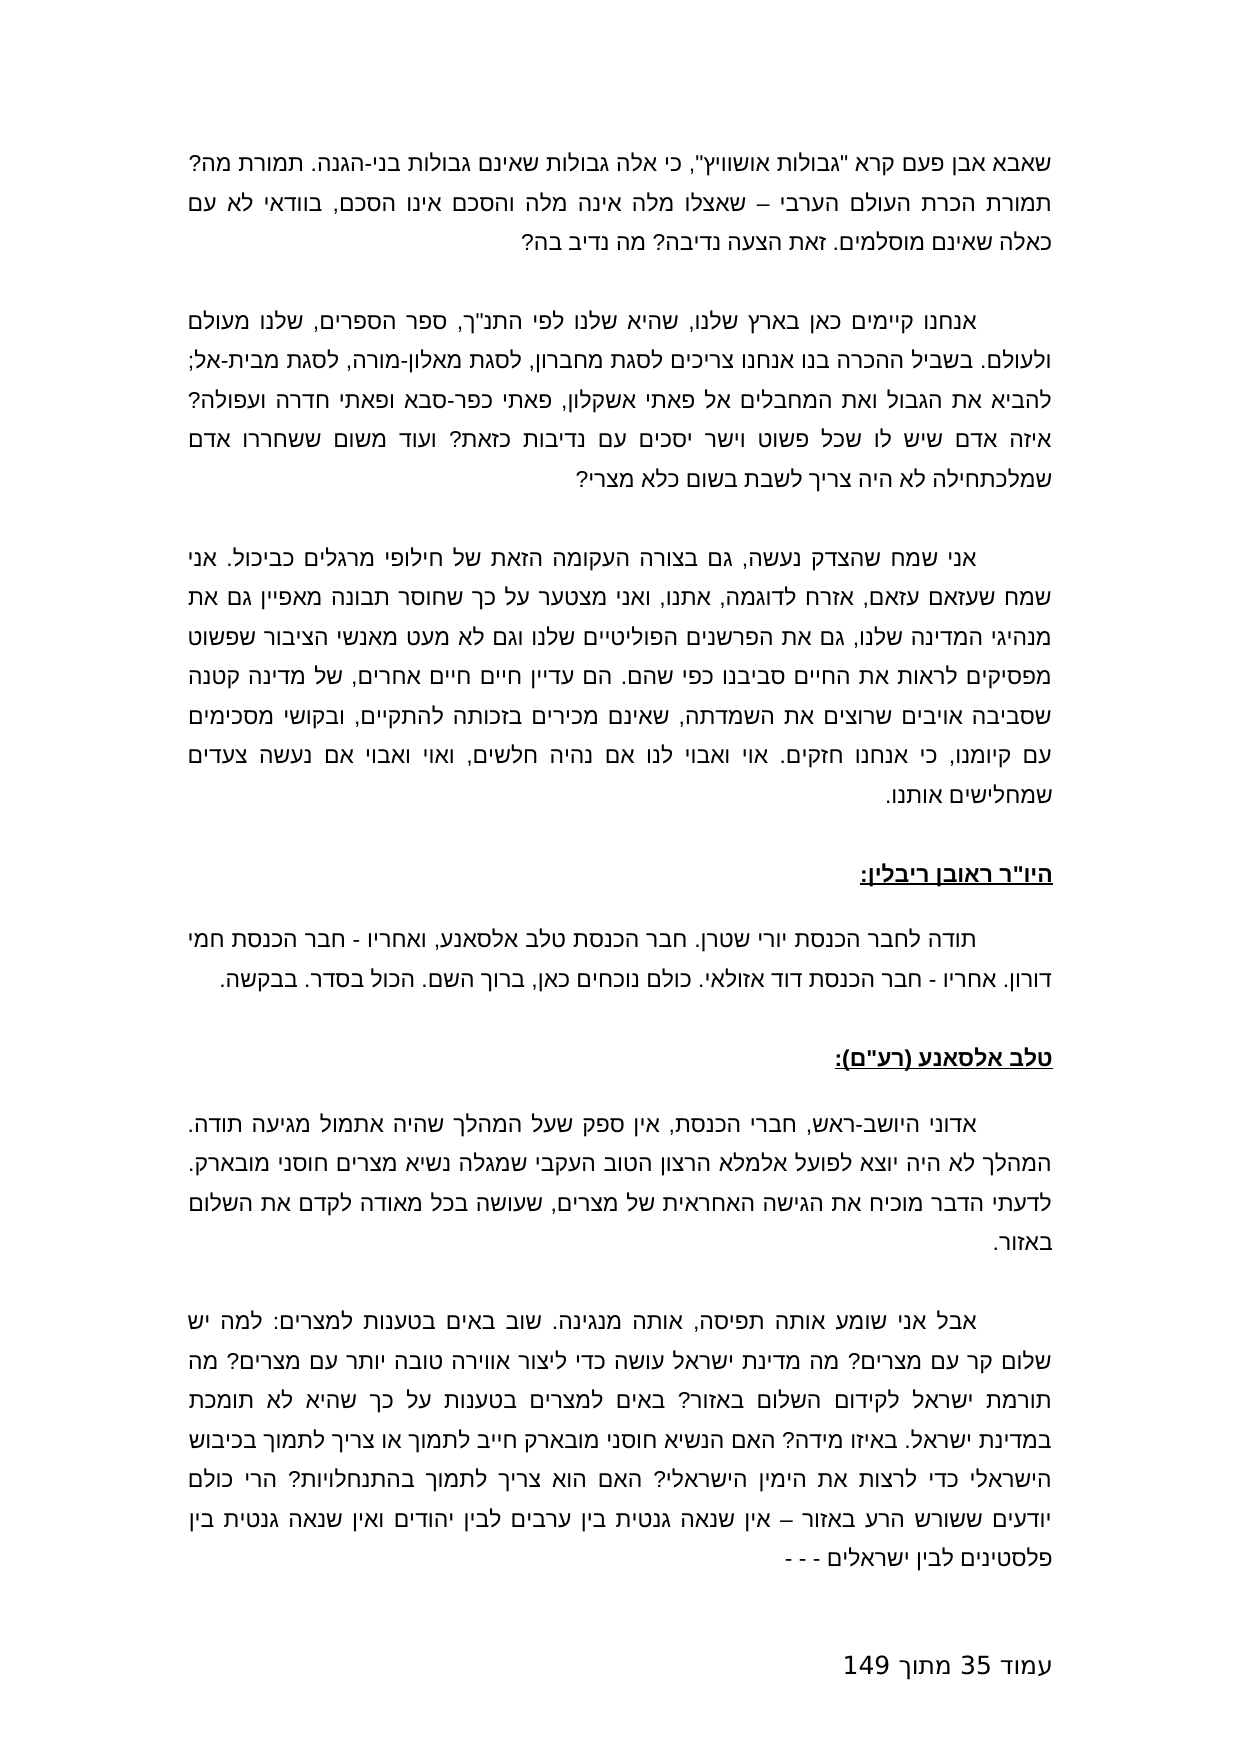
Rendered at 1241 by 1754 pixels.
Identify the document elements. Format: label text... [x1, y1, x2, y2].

text טלב אלסאנע (רע"ם): [187, 1045, 1053, 1071]
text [187, 150, 1053, 255]
text אדוני היושב-ראש, חברי הכנסת, אין ספק שעל המהלך שהיה אתמול מגיעה תודה. המהלך לא היה יוצא לפועל אלמלא הרצון הטוב העקבי שמגלה נשיא מצרים חוסני מובארק. לדעתי הדבר מוכיח את הגישה האחראית של מצרים, שעושה בכל מאודה לקדם את השלום באזור. [187, 1111, 1053, 1256]
text אנחנו קיימים כאן בארץ שלנו, שהיא שלנו לפי התנ"ך, ספר הספרים, שלנו מעולם ולעולם. בשביל ההכרה בנו אנחנו צריכים לסגת מחברון, לסגת מאלון-מורה, לסגת מבית-אל; להביא את הגבול ואת המחבלים אל פאתי אשקלון, פאתי כפר-סבא ופאתי חדרה ועפולה? איזה אדם שיש לו שכל פשוט וישר יסכים עם נדיבות כזאת? ועוד משום ששחררו אדם שמלכתחילה לא היה צריך לשבת בשום כלא מצרי? [187, 308, 1053, 492]
text אבל אני שומע אותה תפיסה, אותה מנגינה. שוב באים בטענות למצרים: למה יש שלום קר עם מצרים? מה מדינת ישראל עושה כדי ליצור אווירה טובה יותר עם מצרים? מה תורמת ישראל לקידום השלום באזור? באים למצרים בטענות על כך שהיא לא תומכת במדינת ישראל. באיזו מידה? האם הנשיא חוסני מובארק חייב לתמוך או צריך לתמוך בכיבוש הישראלי כדי לרצות את הימין הישראלי? האם הוא צריך לתמוך בהתנחלויות? הרי כולם יודעים ששורש הרע באזור – אין שנאה גנטית בין ערבים לבין יהודים ואין שנאה גנטית בין פלסטינים לבין ישראלים - - - [187, 1308, 1053, 1571]
text תודה לחבר הכנסת יורי שטרן. חבר הכנסת טלב אלסאנע, ואחריו - חבר הכנסת חמי דורון. אחריו - חבר הכנסת דוד אזולאי. כולם נוכחים כאן, ברוך השם. הכול בסדר. בבקשה. [187, 926, 1053, 992]
text היו"ר ראובן ריבלין: [187, 861, 1053, 887]
text אני שמח שהצדק נעשה, גם בצורה העקומה הזאת של חילופי מרגלים כביכול. אני שמח שעזאם עזאם, אזרח לדוגמה, אתנו, ואני מצטער על כך שחוסר תבונה מאפיין גם את מנהיגי המדינה שלנו, גם את הפרשנים הפוליטיים שלנו וגם לא מעט מאנשי הציבור שפשוט מפסיקים לראות את החיים סביבנו כפי שהם. הם עדיין חיים חיים אחרים, של מדינה קטנה שסביבה אויבים שרוצים את השמדתה, שאינם מכירים בזכותה להתקיים, ובקושי מסכימים עם קיומנו, כי אנחנו חזקים. אוי ואבוי לנו אם נהיה חלשים, ואוי ואבוי אם נעשה צעדים שמחלישים אותנו. [187, 545, 1053, 808]
